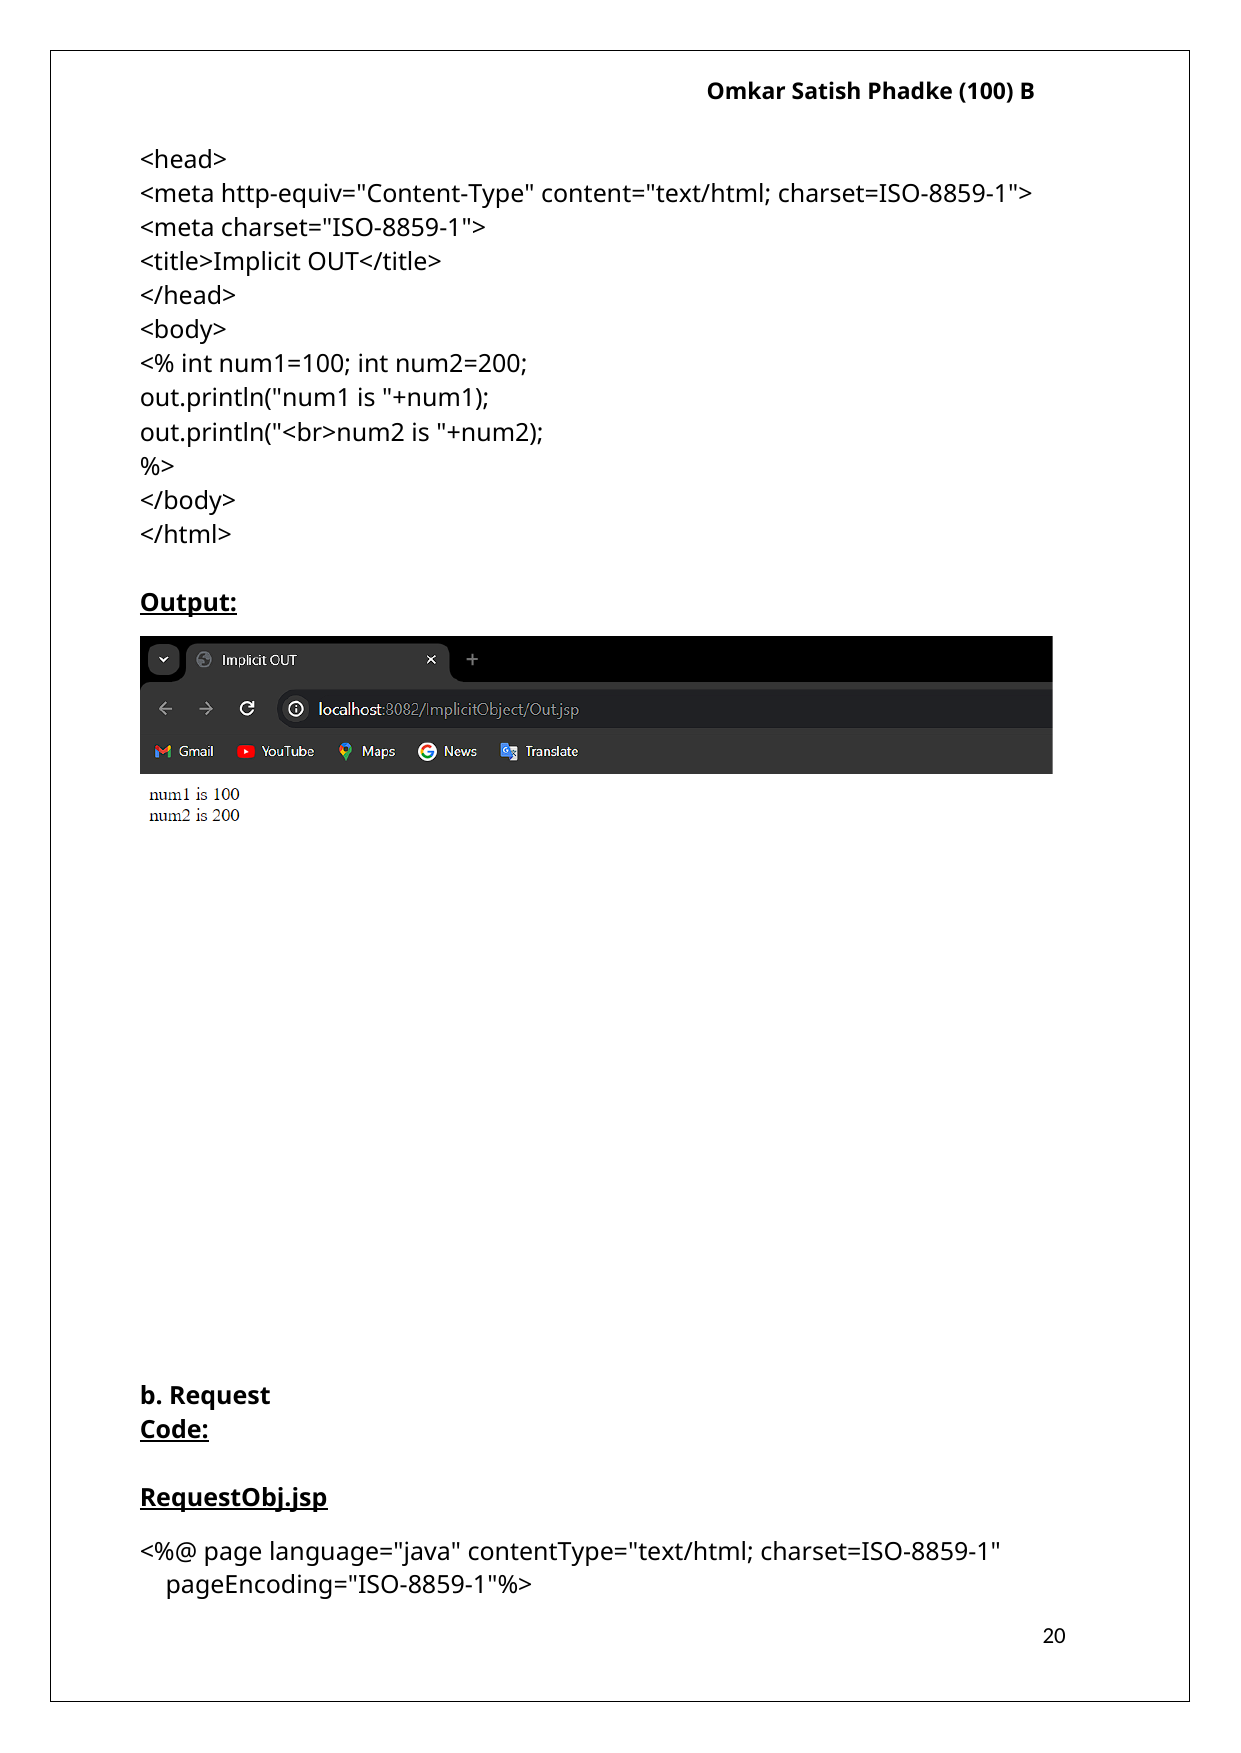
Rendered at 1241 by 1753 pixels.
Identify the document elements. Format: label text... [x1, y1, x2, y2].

text pageEncoding="ISO-8859-1"%> [139, 1567, 1065, 1601]
text </head> [139, 278, 1065, 312]
text </html> [139, 516, 1065, 550]
text <title>Implicit OUT</title> [139, 244, 1065, 278]
picture [140, 636, 1053, 880]
text %> [139, 448, 1065, 482]
text out.println("num1 is "+num1); [139, 380, 1065, 414]
text b. Request [139, 1377, 1065, 1412]
text out.println("<br>num2 is "+num2); [139, 414, 1065, 448]
text <head> [139, 142, 1065, 176]
text Output: [139, 584, 1065, 618]
text Code: [139, 1412, 1065, 1446]
text <meta http-equiv="Content-Type" content="text/html; charset=ISO-8859-1"> [139, 176, 1065, 210]
text <body> [139, 312, 1065, 346]
text <%@ page language="java" contentType="text/html; charset=ISO-8859-1" [139, 1533, 1065, 1567]
text </body> [139, 482, 1065, 516]
text <meta charset="ISO-8859-1"> [139, 210, 1065, 244]
text <% int num1=100; int num2=200; [139, 346, 1065, 380]
text RequestObj.jsp [139, 1480, 1065, 1514]
